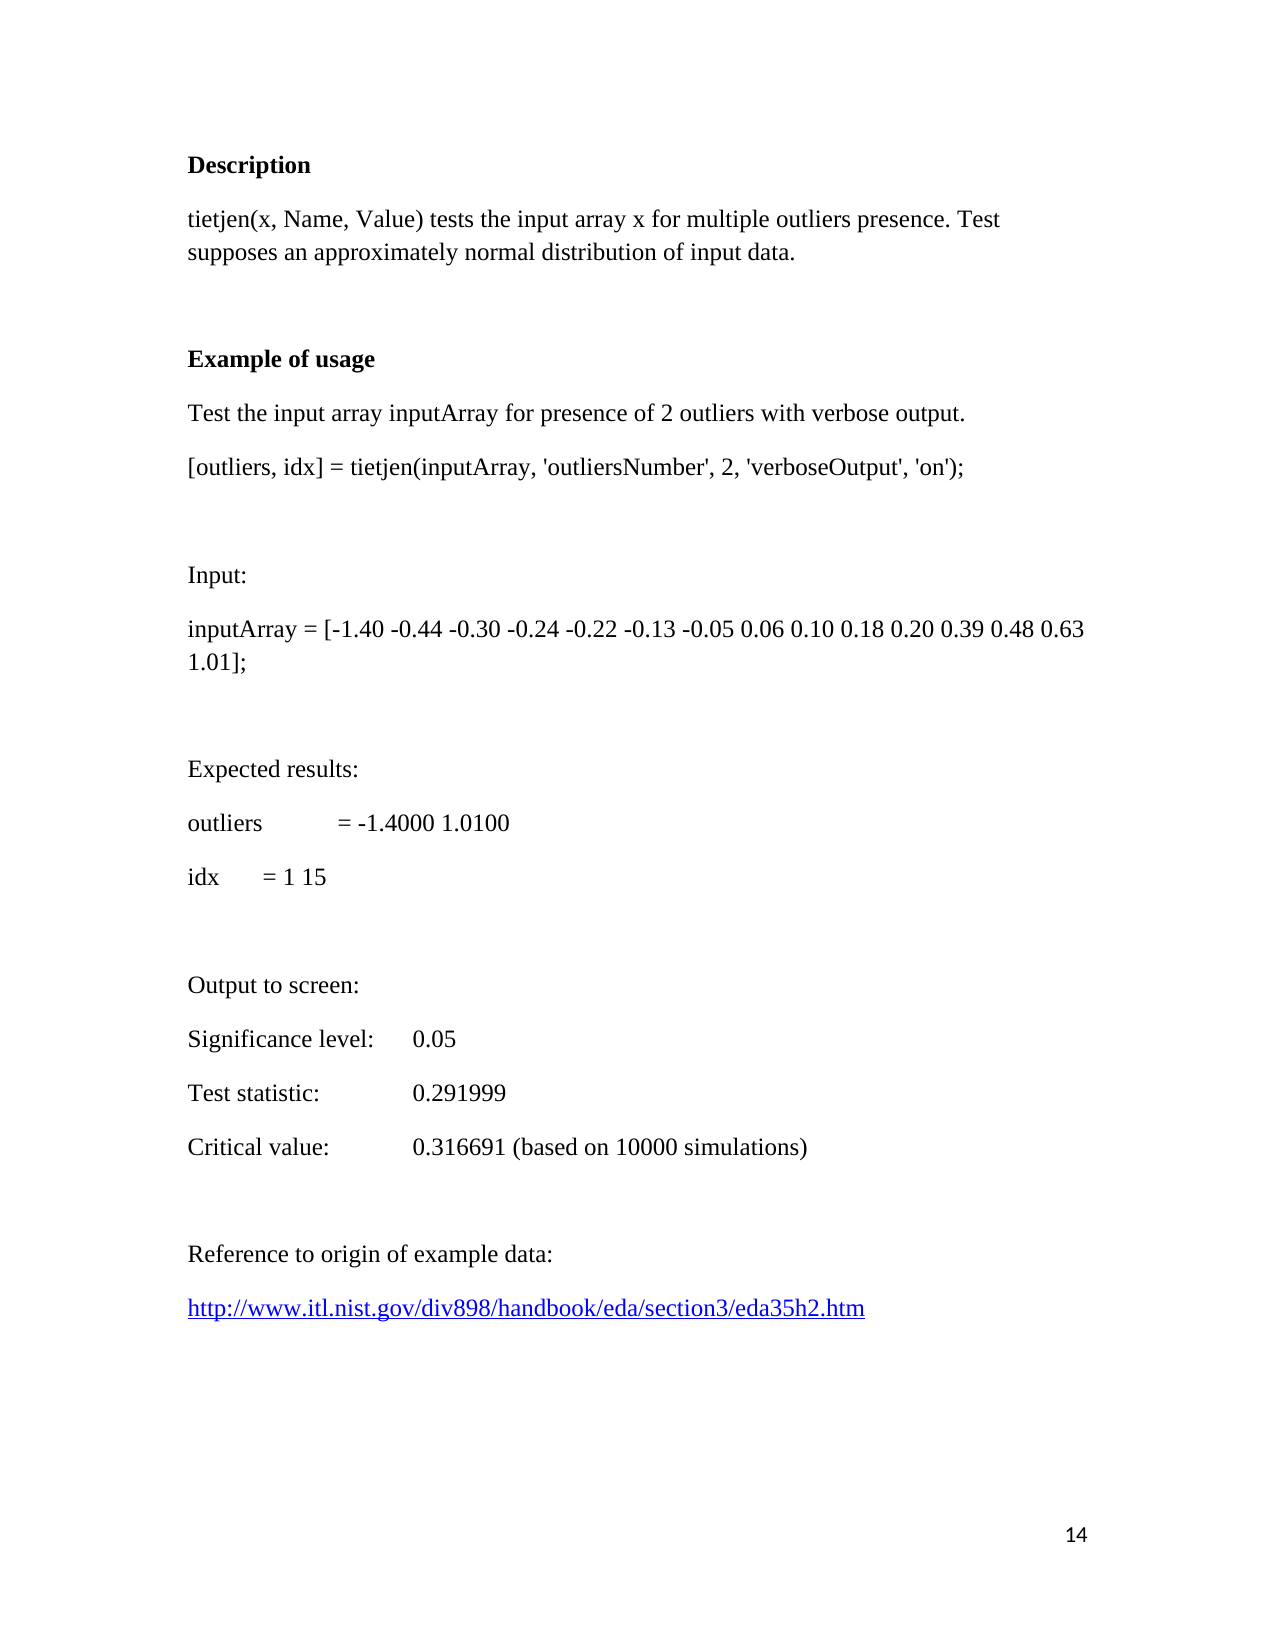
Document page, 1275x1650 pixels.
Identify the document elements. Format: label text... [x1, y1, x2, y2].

text Critical value: 0.316691 (based on 10000 simulations) [187, 1132, 1087, 1160]
text tietjen(x, Name, Value) tests the input array x for multiple outliers presence. Test supposes an approximately normal distribution of input data. [187, 204, 1087, 266]
text Significance level: 0.05 [187, 1024, 1087, 1053]
text inputArray = [-1.40 -0.44 -0.30 -0.24 -0.22 -0.13 -0.05 0.06 0.10 0.18 0.20 0.39 0.48 0.63 1.01]; [187, 614, 1087, 676]
text outliers = -1.4000 1.0100 [187, 808, 1087, 837]
text idx = 1 15 [187, 862, 1087, 891]
text Output to screen: [187, 970, 1087, 999]
text [outliers, idx] = tietjen(inputArray, 'outliersNumber', 2, 'verboseOutput', 'on'); [187, 452, 1087, 481]
text Expected results: [187, 754, 1087, 783]
text Description [187, 150, 1087, 179]
text http://www.itl.nist.gov/div898/handbook/eda/section3/eda35h2.htm [187, 1293, 1087, 1322]
text Input: [187, 560, 1087, 589]
text Example of usage [187, 344, 1087, 373]
text Test statistic: 0.291999 [187, 1078, 1087, 1106]
text Reference to origin of example data: [187, 1239, 1087, 1268]
text Test the input array inputArray for presence of 2 outliers with verbose output. [187, 398, 1087, 427]
